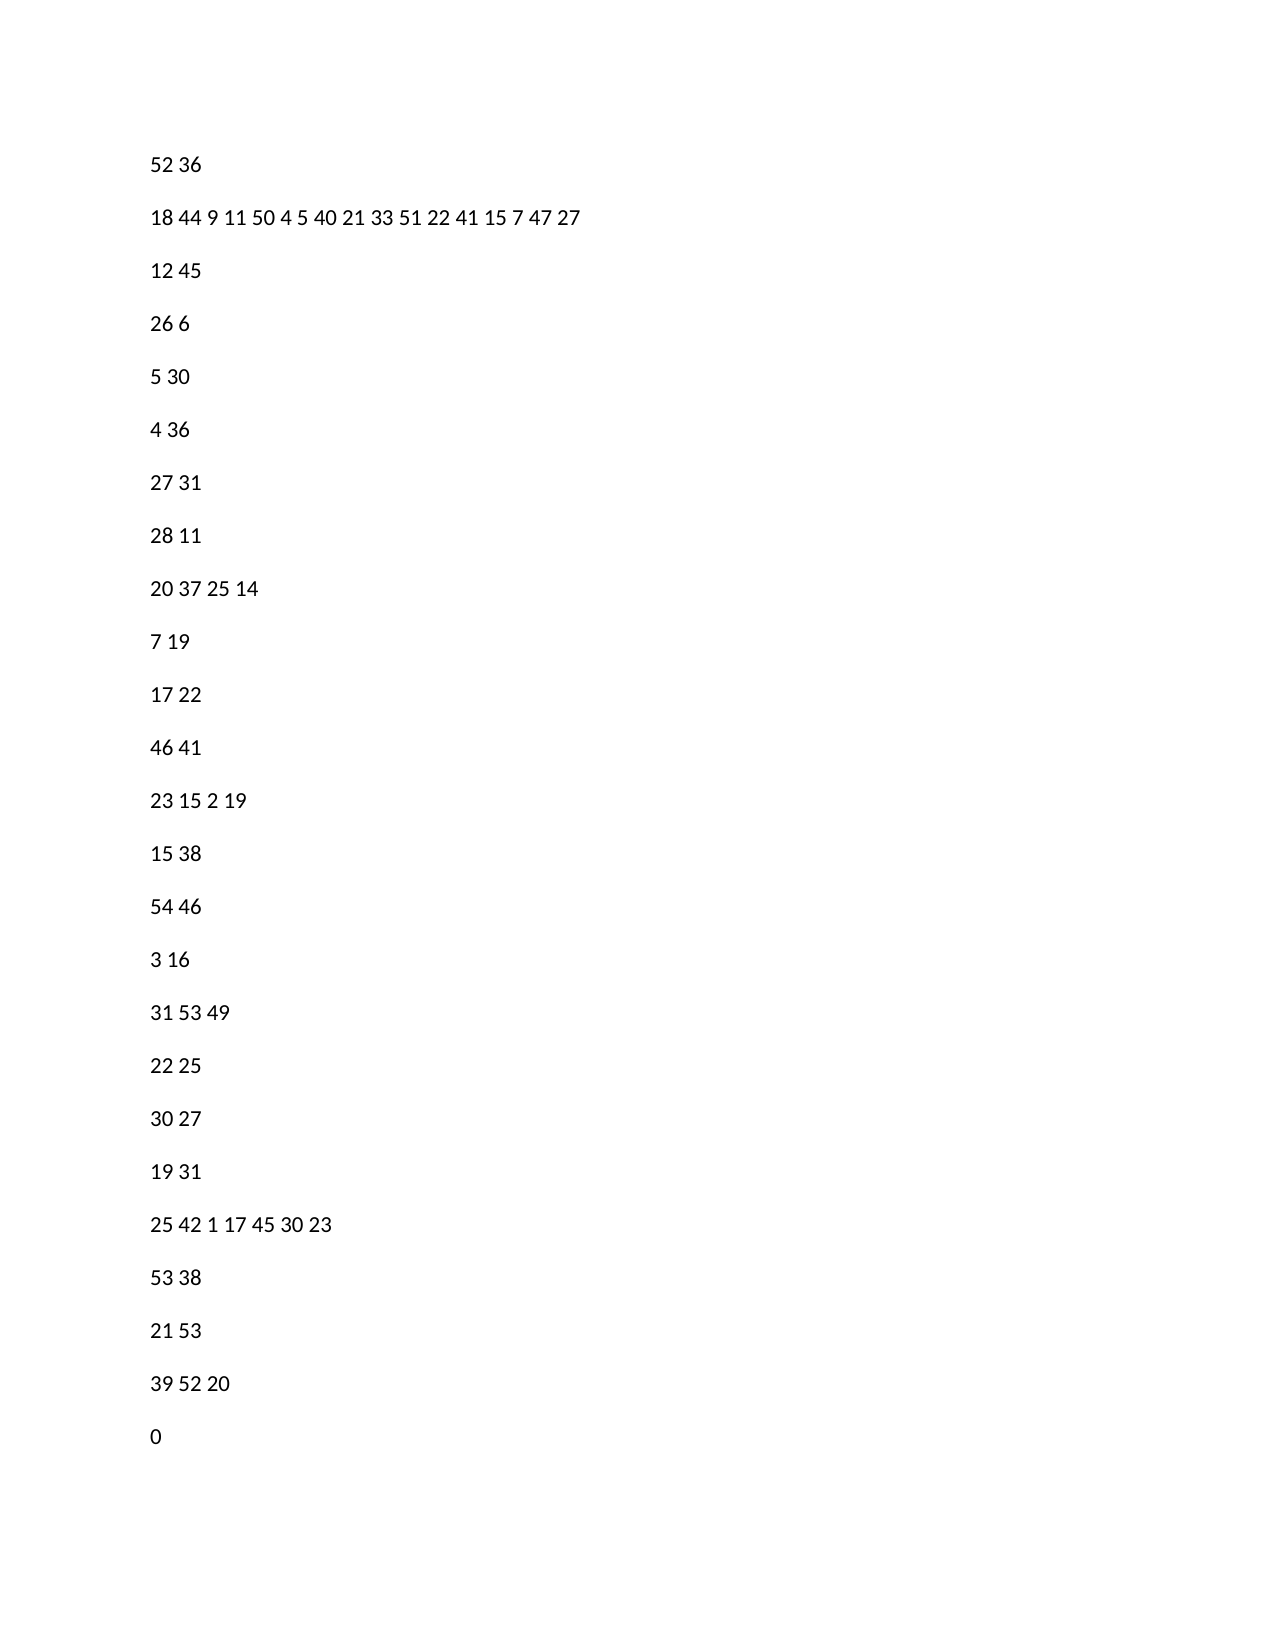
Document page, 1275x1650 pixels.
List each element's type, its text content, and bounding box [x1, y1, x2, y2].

text 31 53 49 [150, 998, 1125, 1026]
text 4 36 [150, 415, 1125, 443]
text 52 36 [150, 150, 1125, 178]
text 25 42 1 17 45 30 23 [150, 1210, 1125, 1238]
text 46 41 [150, 733, 1125, 761]
text 5 30 [150, 362, 1125, 390]
text 20 37 25 14 [150, 574, 1125, 602]
text 18 44 9 11 50 4 5 40 21 33 51 22 41 15 7 47 27 [150, 203, 1125, 231]
text 27 31 [150, 468, 1125, 496]
text 22 25 [150, 1051, 1125, 1079]
text 15 38 [150, 839, 1125, 867]
text 17 22 [150, 680, 1125, 708]
text 19 31 [150, 1157, 1125, 1185]
text 28 11 [150, 521, 1125, 549]
text 30 27 [150, 1104, 1125, 1132]
text 12 45 [150, 256, 1125, 284]
text 21 53 [150, 1316, 1125, 1344]
text 54 46 [150, 892, 1125, 920]
text 7 19 [150, 627, 1125, 655]
text 39 52 20 [150, 1369, 1125, 1397]
text 23 15 2 19 [150, 786, 1125, 814]
text 26 6 [150, 309, 1125, 337]
text 0 [150, 1422, 1125, 1451]
text 3 16 [150, 945, 1125, 973]
text 53 38 [150, 1263, 1125, 1291]
